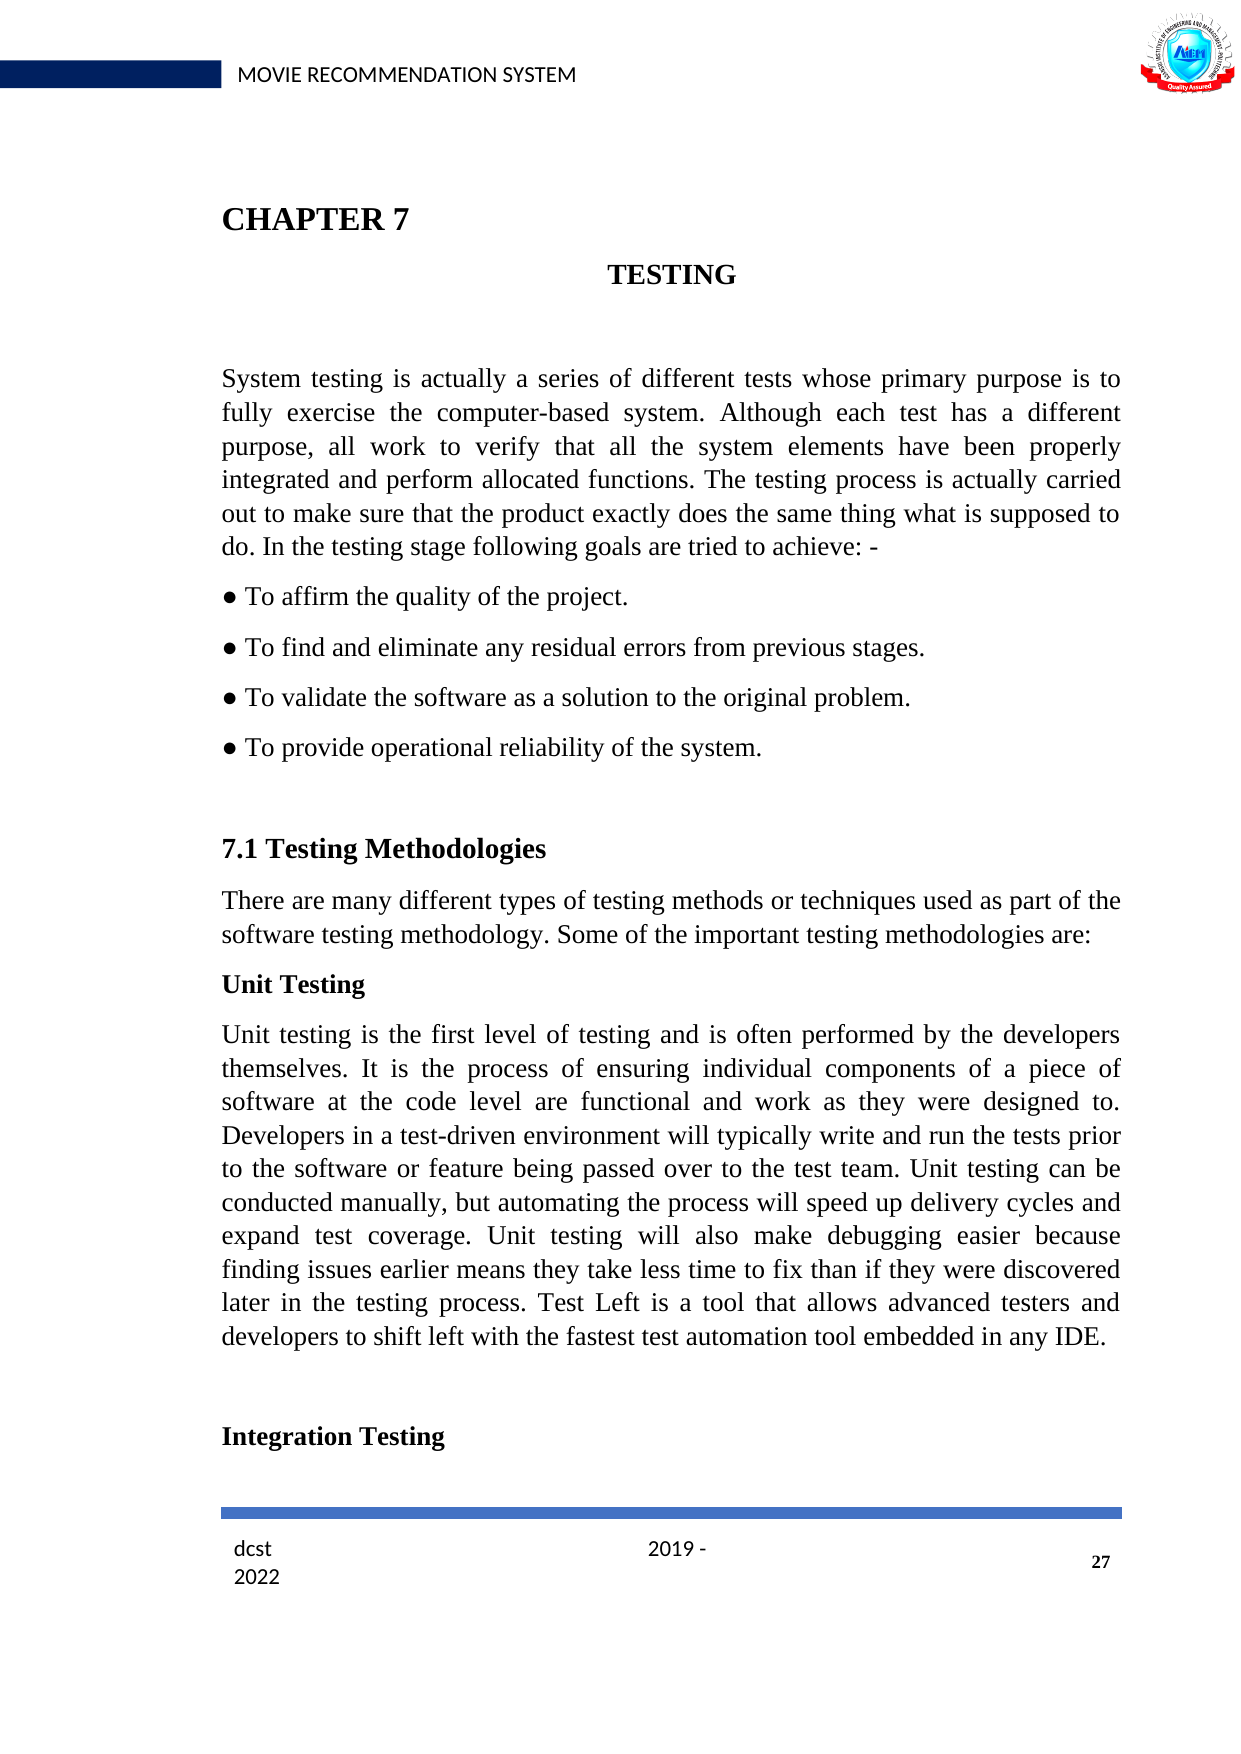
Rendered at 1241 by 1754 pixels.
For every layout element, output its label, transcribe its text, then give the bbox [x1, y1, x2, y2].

text Unit testing is the first level of testing and is often performed by the developers themselves. It is the process of ensuring individual components of a piece of software at the code level are functional and work as they were designed to. Developers in a test-driven environment will typically write and run the tests prior to the software or feature being passed over to the test team. Unit testing can be conducted manually, but automating the process will speed up delivery cycles and expand test coverage. Unit testing will also make debugging easier because finding issues earlier means they take less time to fix than if they were discovered later in the testing process. Test Left is a tool that allows advanced testers and developers to shift left with the fastest test automation tool embedded in any IDE. [221, 1018, 1122, 1351]
text ● To find and eliminate any residual errors from previous stages. [221, 631, 1122, 662]
text ● To validate the software as a solution to the original problem. [221, 681, 1122, 712]
text CHAPTER 7 [221, 199, 1122, 237]
text ● To provide operational reliability of the system. [221, 731, 1122, 762]
text There are many different types of testing methods or techniques used as part of the software testing methodology. Some of the important testing methodologies are: [221, 884, 1122, 949]
text ● To affirm the quality of the project. [221, 580, 1122, 612]
text Unit Testing [221, 968, 1122, 999]
picture [1140, 12, 1235, 94]
text TESTING [221, 257, 1122, 290]
text 7.1 Testing Methodologies [221, 831, 1122, 865]
text Integration Testing [221, 1421, 1122, 1452]
text System testing is actually a series of different tests whose primary purpose is to fully exercise the computer-based system. Although each test has a different purpose, all work to verify that all the system elements have been properly integrated and perform allocated functions. The testing process is actually carried out to make sure that the product exactly does the same thing what is supposed to do. In the testing stage following goals are tried to achieve: - [221, 362, 1122, 561]
